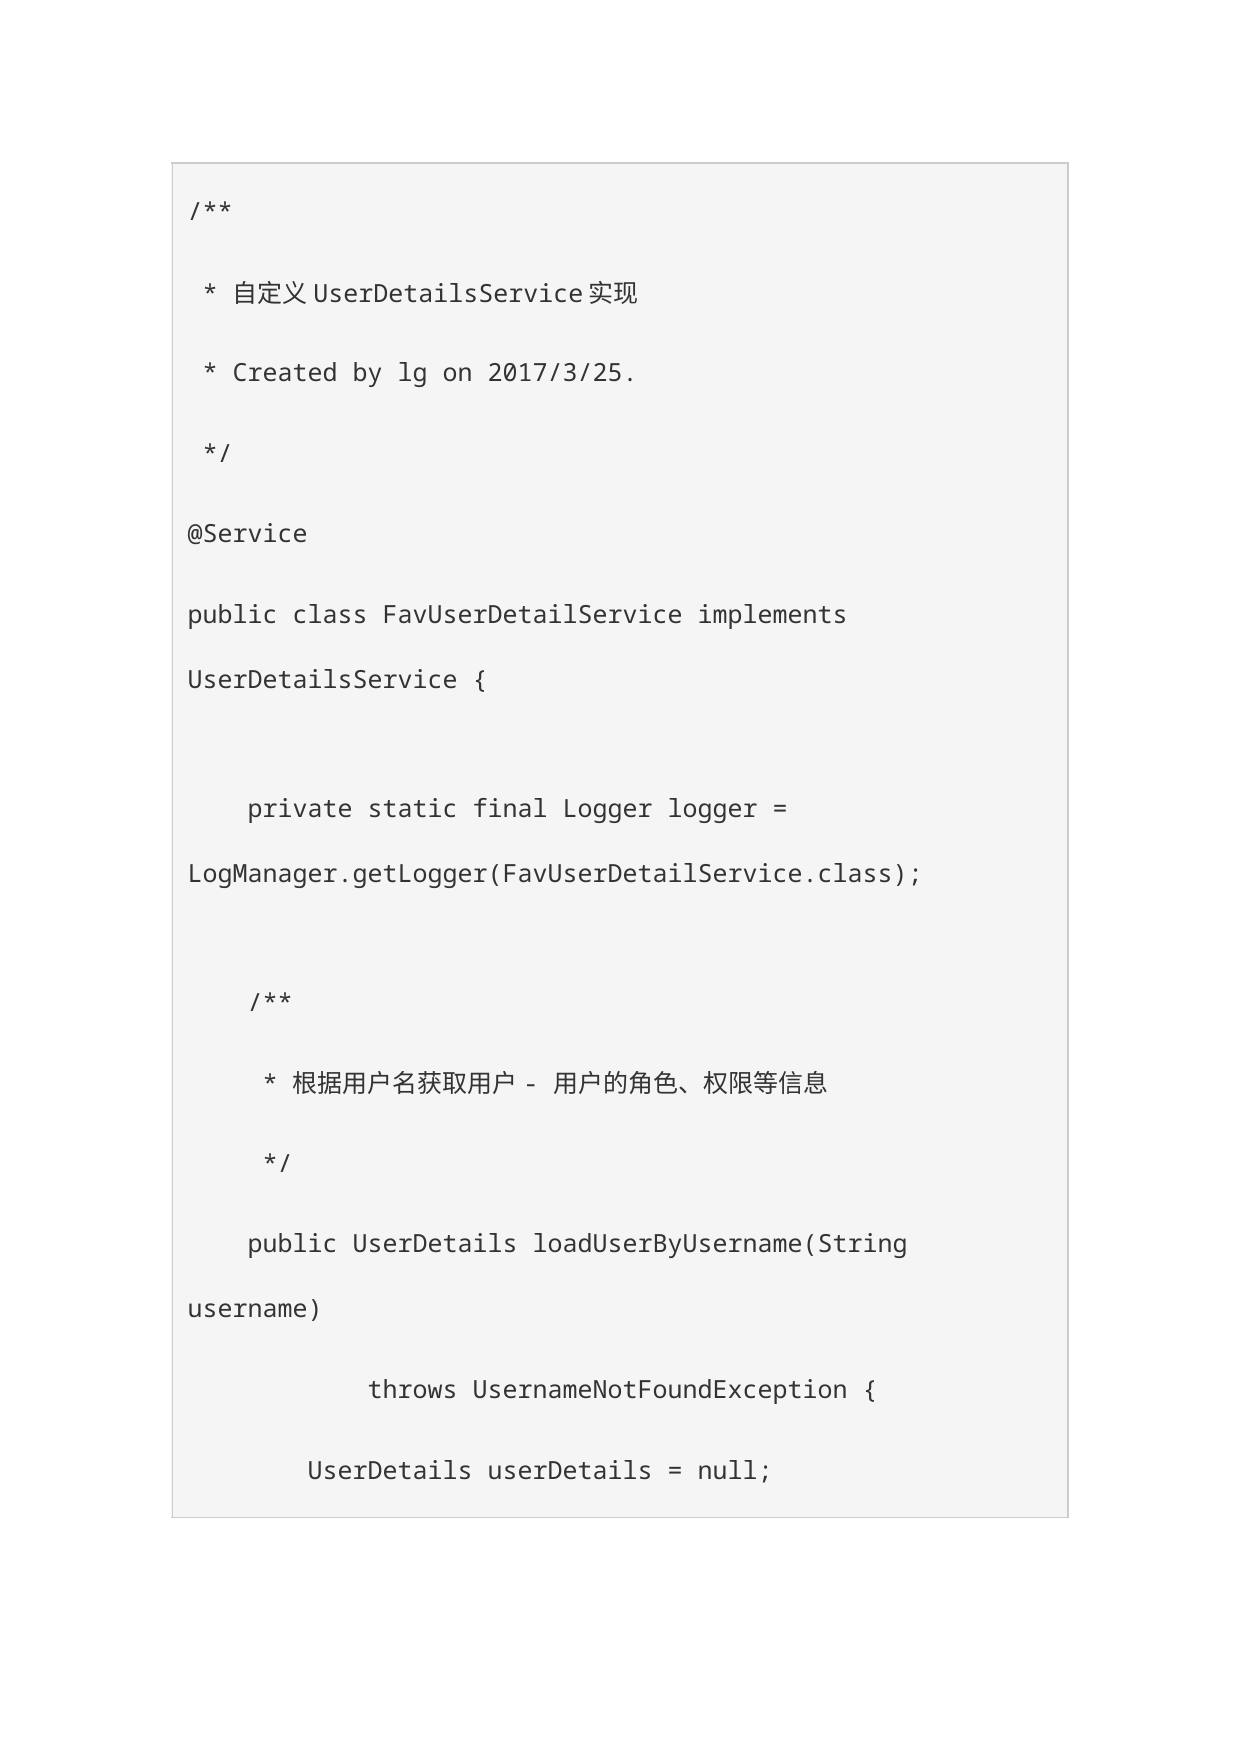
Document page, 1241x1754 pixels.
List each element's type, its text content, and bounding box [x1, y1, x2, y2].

text */ [173, 1114, 1067, 1194]
text public class FavUserDetailService implements UserDetailsService { [173, 565, 1067, 711]
text * 根据用户名获取用户 - 用户的角色、权限等信息 [173, 1033, 1067, 1114]
text private static final Logger logger = LogManager.getLogger(FavUserDetailService.class); [173, 759, 1067, 904]
text * Created by lg on 2017/3/25. [173, 323, 1067, 404]
text /** [173, 164, 1067, 243]
text */ [173, 404, 1067, 484]
text @Service [173, 484, 1067, 565]
text throws UsernameNotFoundException { [173, 1340, 1067, 1421]
text /** [173, 953, 1067, 1033]
text UserDetails userDetails = null; [173, 1421, 1067, 1517]
text public UserDetails loadUserByUsername(String username) [173, 1194, 1067, 1340]
text * 自定义 UserDetailsService实现 [173, 243, 1067, 323]
